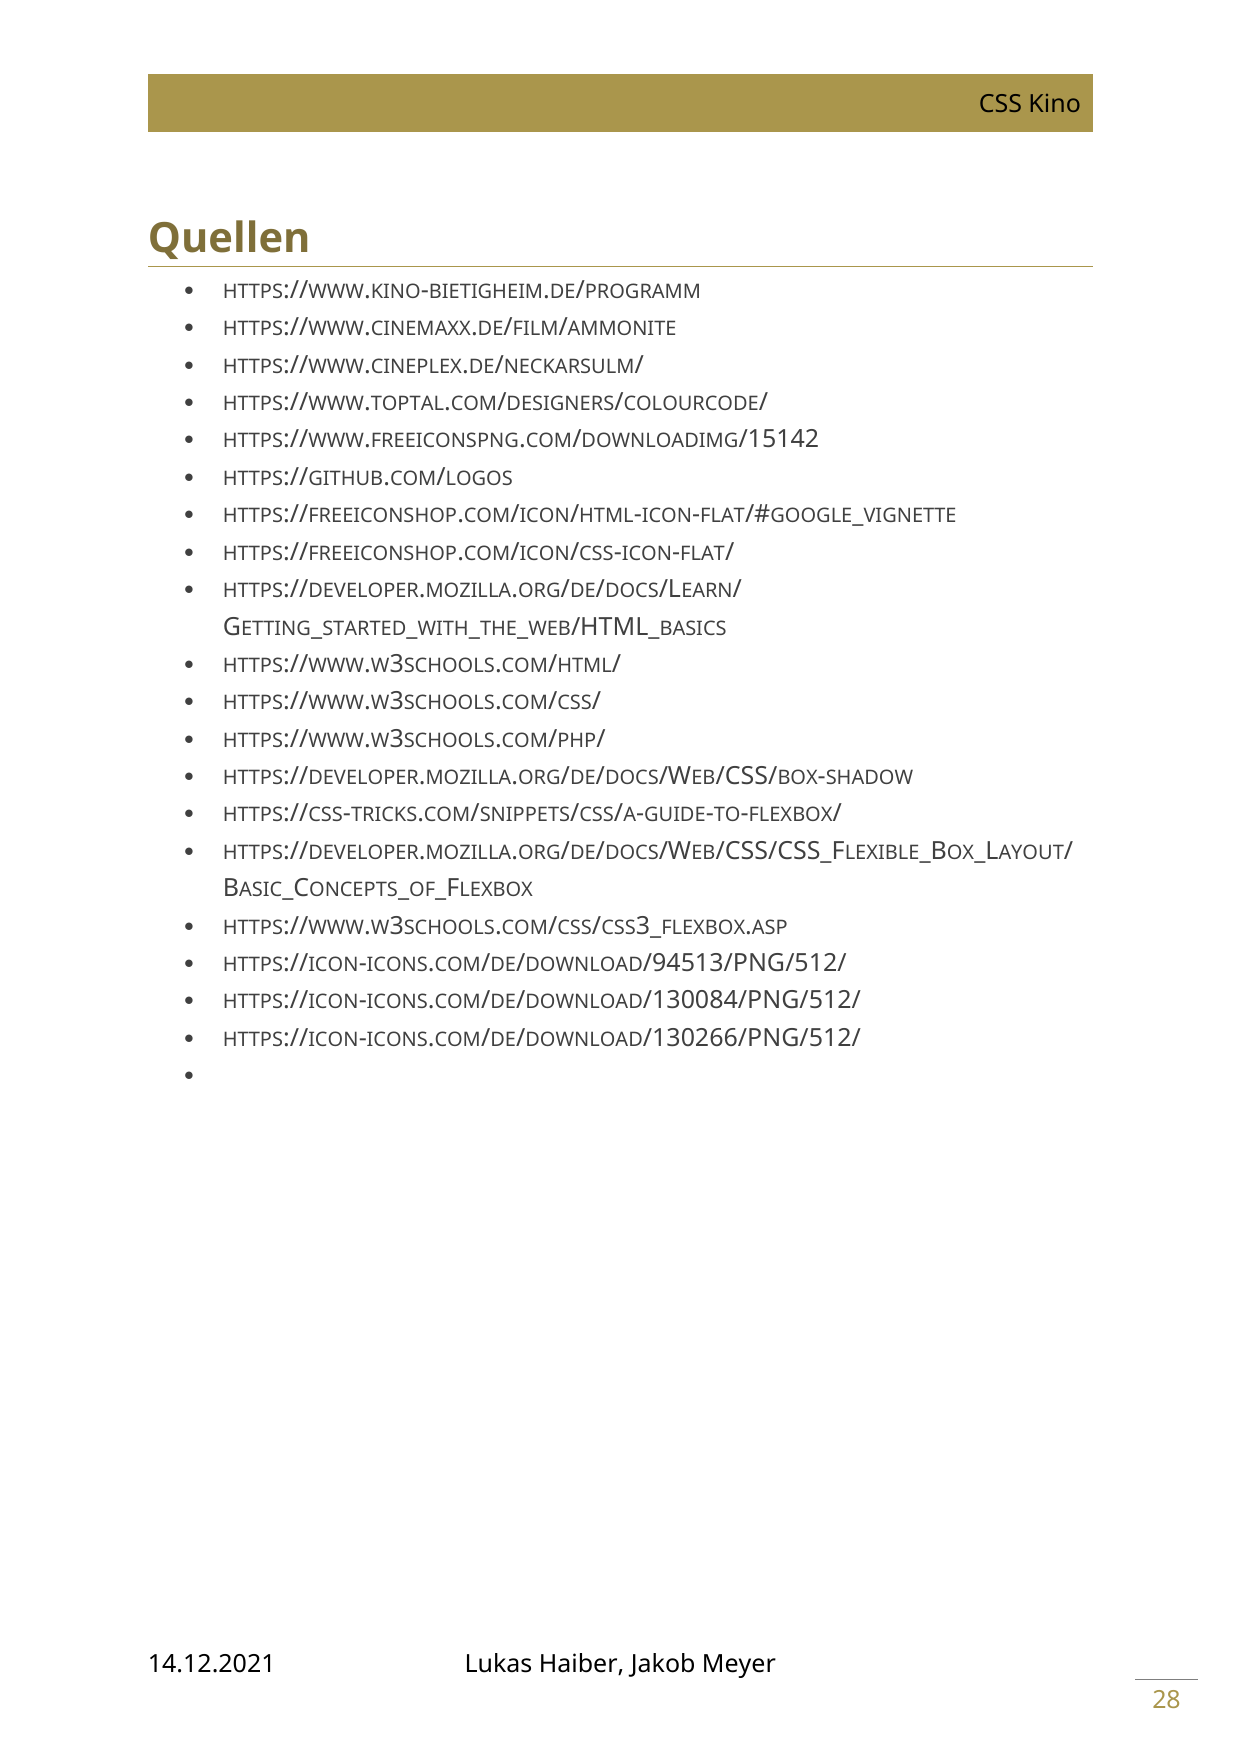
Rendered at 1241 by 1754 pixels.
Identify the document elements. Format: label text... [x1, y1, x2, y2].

list https://www.w3schools.com/php/ [185, 720, 1093, 754]
list https://freeiconshop.com/icon/html-icon-flat/#google_vignette [185, 496, 1093, 530]
list https://developer.mozilla.org/de/docs/Web/CSS/CSS_Flexible_Box_Layout/Basic_Concepts_of_Flexbox [185, 832, 1093, 904]
list https://www.w3schools.com/css/css3_flexbox.asp [185, 907, 1093, 941]
list https://freeiconshop.com/icon/css-icon-flat/ [185, 533, 1093, 567]
list https://developer.mozilla.org/de/docs/Learn/Getting_started_with_the_web/HTML_basics [185, 571, 1093, 642]
list https://icon-icons.com/de/download/130266/PNG/512/ [185, 1019, 1093, 1053]
list https://icon-icons.com/de/download/94513/PNG/512/ [185, 945, 1093, 979]
list https://www.freeiconspng.com/downloadimg/15142 [185, 421, 1093, 455]
list https://icon-icons.com/de/download/130084/PNG/512/ [185, 982, 1093, 1016]
list https://www.w3schools.com/css/ [185, 683, 1093, 717]
list https://developer.mozilla.org/de/docs/Web/CSS/box-shadow [185, 758, 1093, 792]
list https://www.w3schools.com/html/ [185, 646, 1093, 679]
list https://www.cineplex.de/neckarsulm/ [185, 346, 1093, 380]
list https://www.toptal.com/designers/colourcode/ [185, 384, 1093, 418]
list https://github.com/logos [185, 458, 1093, 493]
list https://css-tricks.com/snippets/css/a-guide-to-flexbox/ [185, 795, 1093, 829]
subtitle Quellen [148, 207, 1093, 266]
list https://www.cinemaxx.de/film/ammonite [185, 309, 1093, 343]
list https://www.kino-bietigheim.de/programm [185, 272, 1093, 306]
